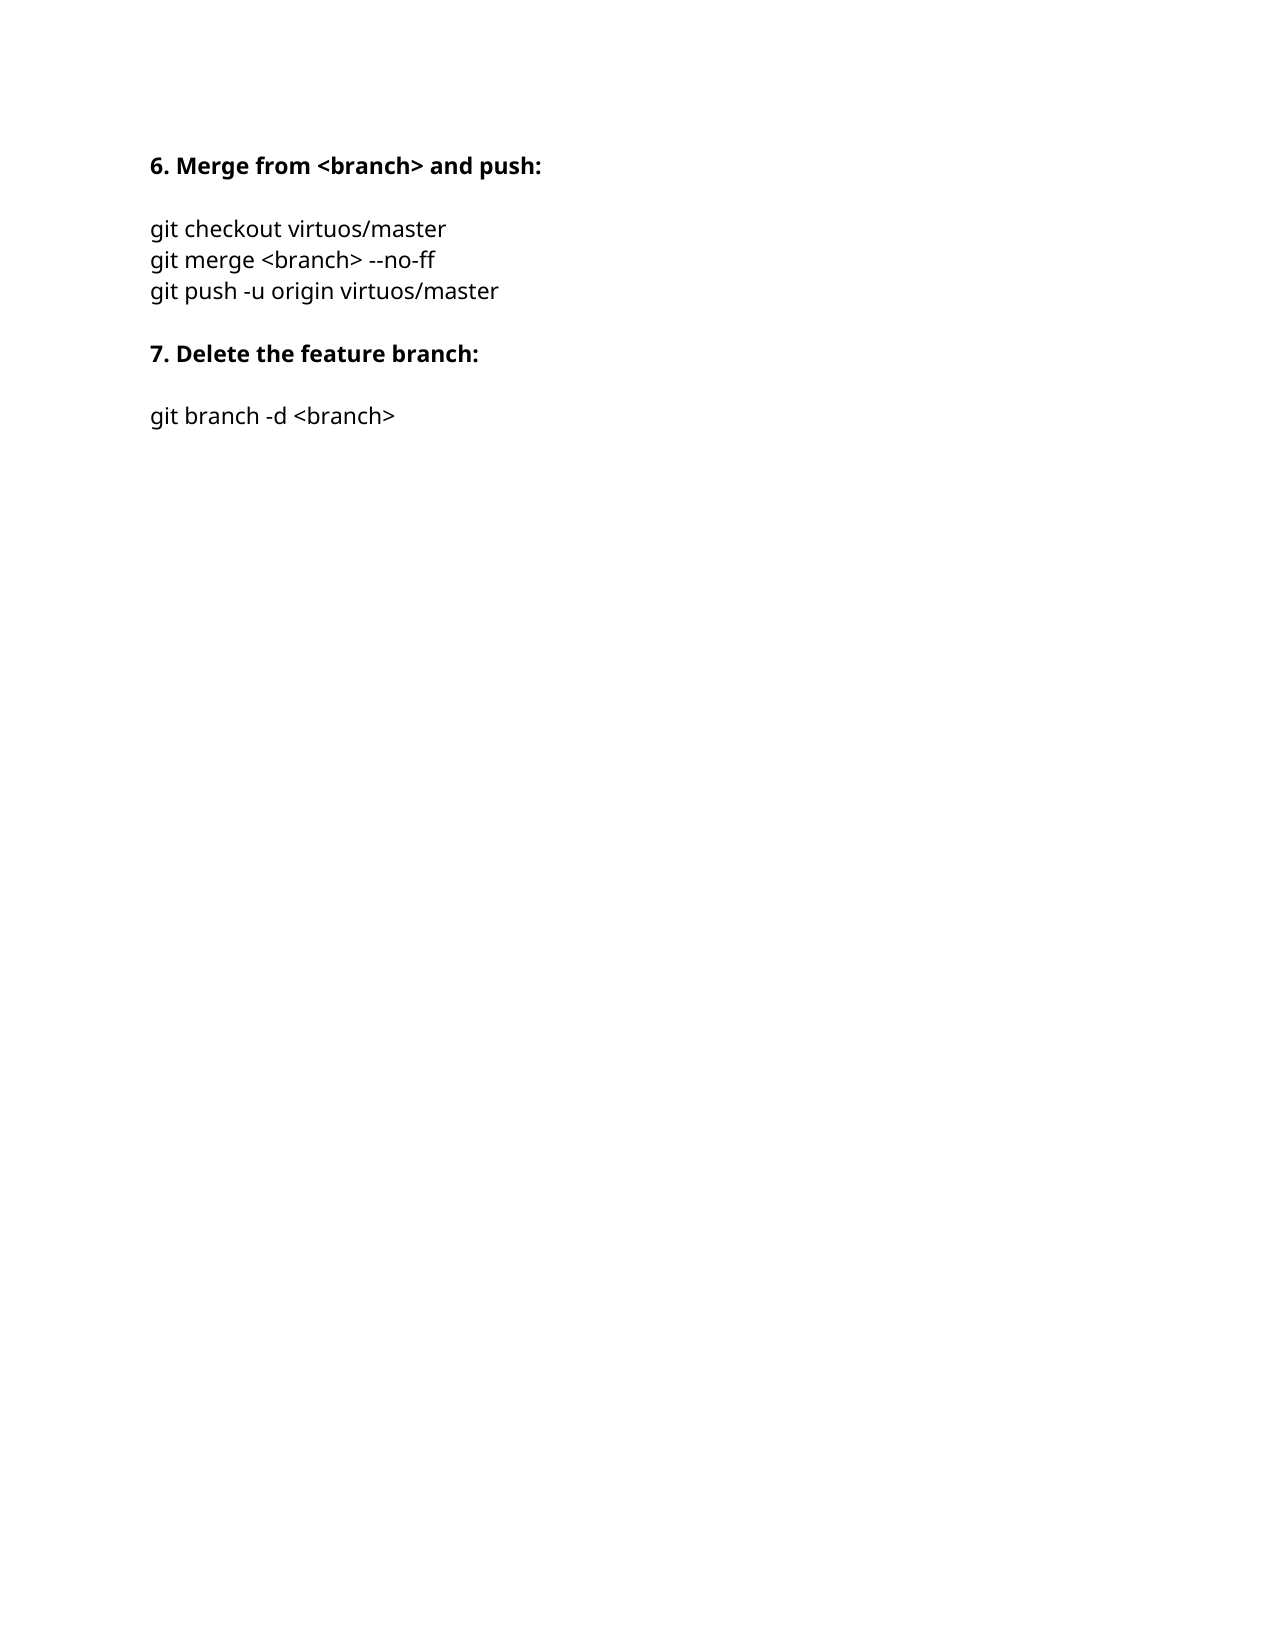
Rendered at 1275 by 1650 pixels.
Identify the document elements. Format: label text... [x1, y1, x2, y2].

text 7. Delete the feature branch: [150, 337, 1125, 369]
text git merge <branch> --no-ff [150, 244, 1125, 275]
text git checkout virtuos/master [150, 212, 1125, 244]
text 6. Merge from <branch> and push: [150, 150, 1125, 181]
text git push -u origin virtuos/master [150, 275, 1125, 306]
text git branch -d <branch> [150, 400, 1125, 431]
